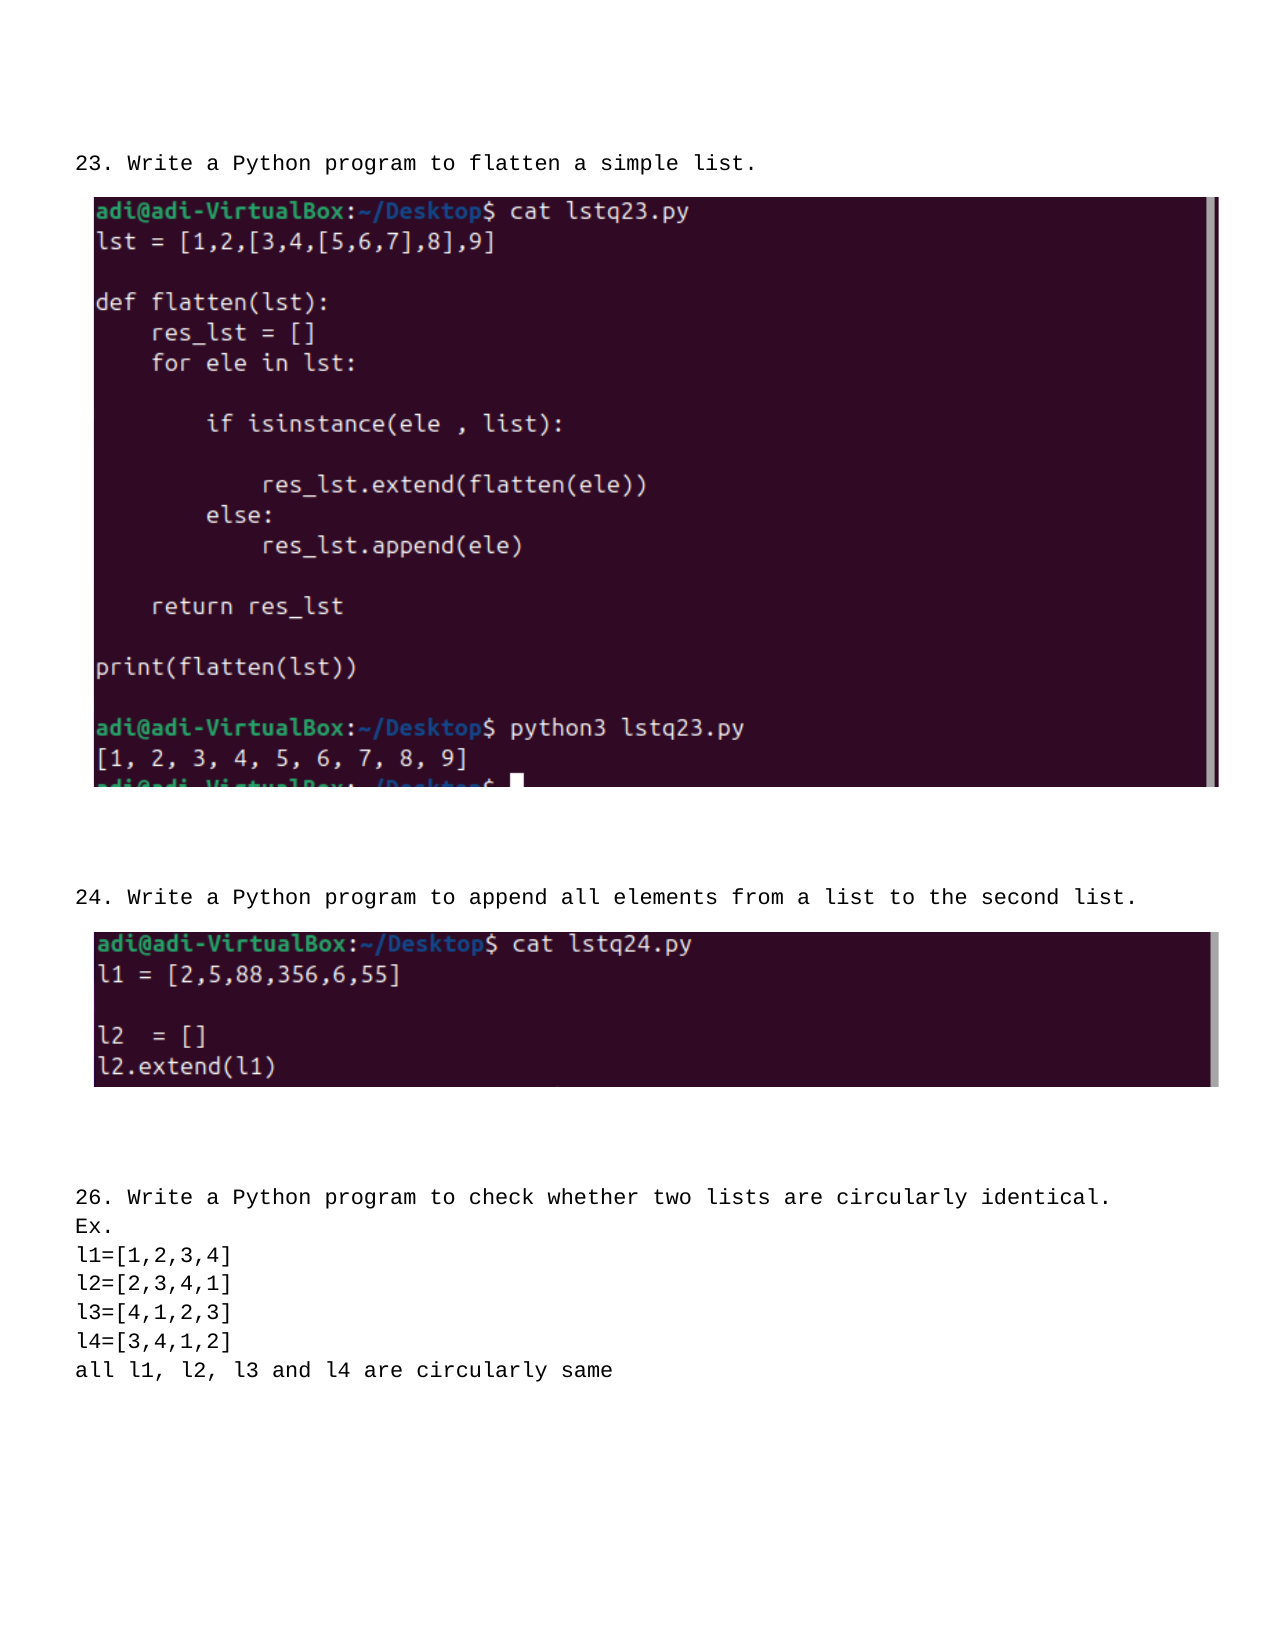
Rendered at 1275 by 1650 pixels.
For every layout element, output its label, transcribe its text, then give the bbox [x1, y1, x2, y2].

text 23. Write a Python program to flatten a simple list. [75, 75, 1200, 177]
text 24. Write a Python program to append all elements from a list to the second list. [75, 809, 1200, 911]
text 26. Write a Python program to check whether two lists are circularly identical. Ex. l1=[1,2,3,4] l2=[2,3,4,1] l3=[4,1,2,3] l4=[3,4,1,2] all l1, l2, l3 and l4 are circularly same [75, 1109, 1200, 1383]
